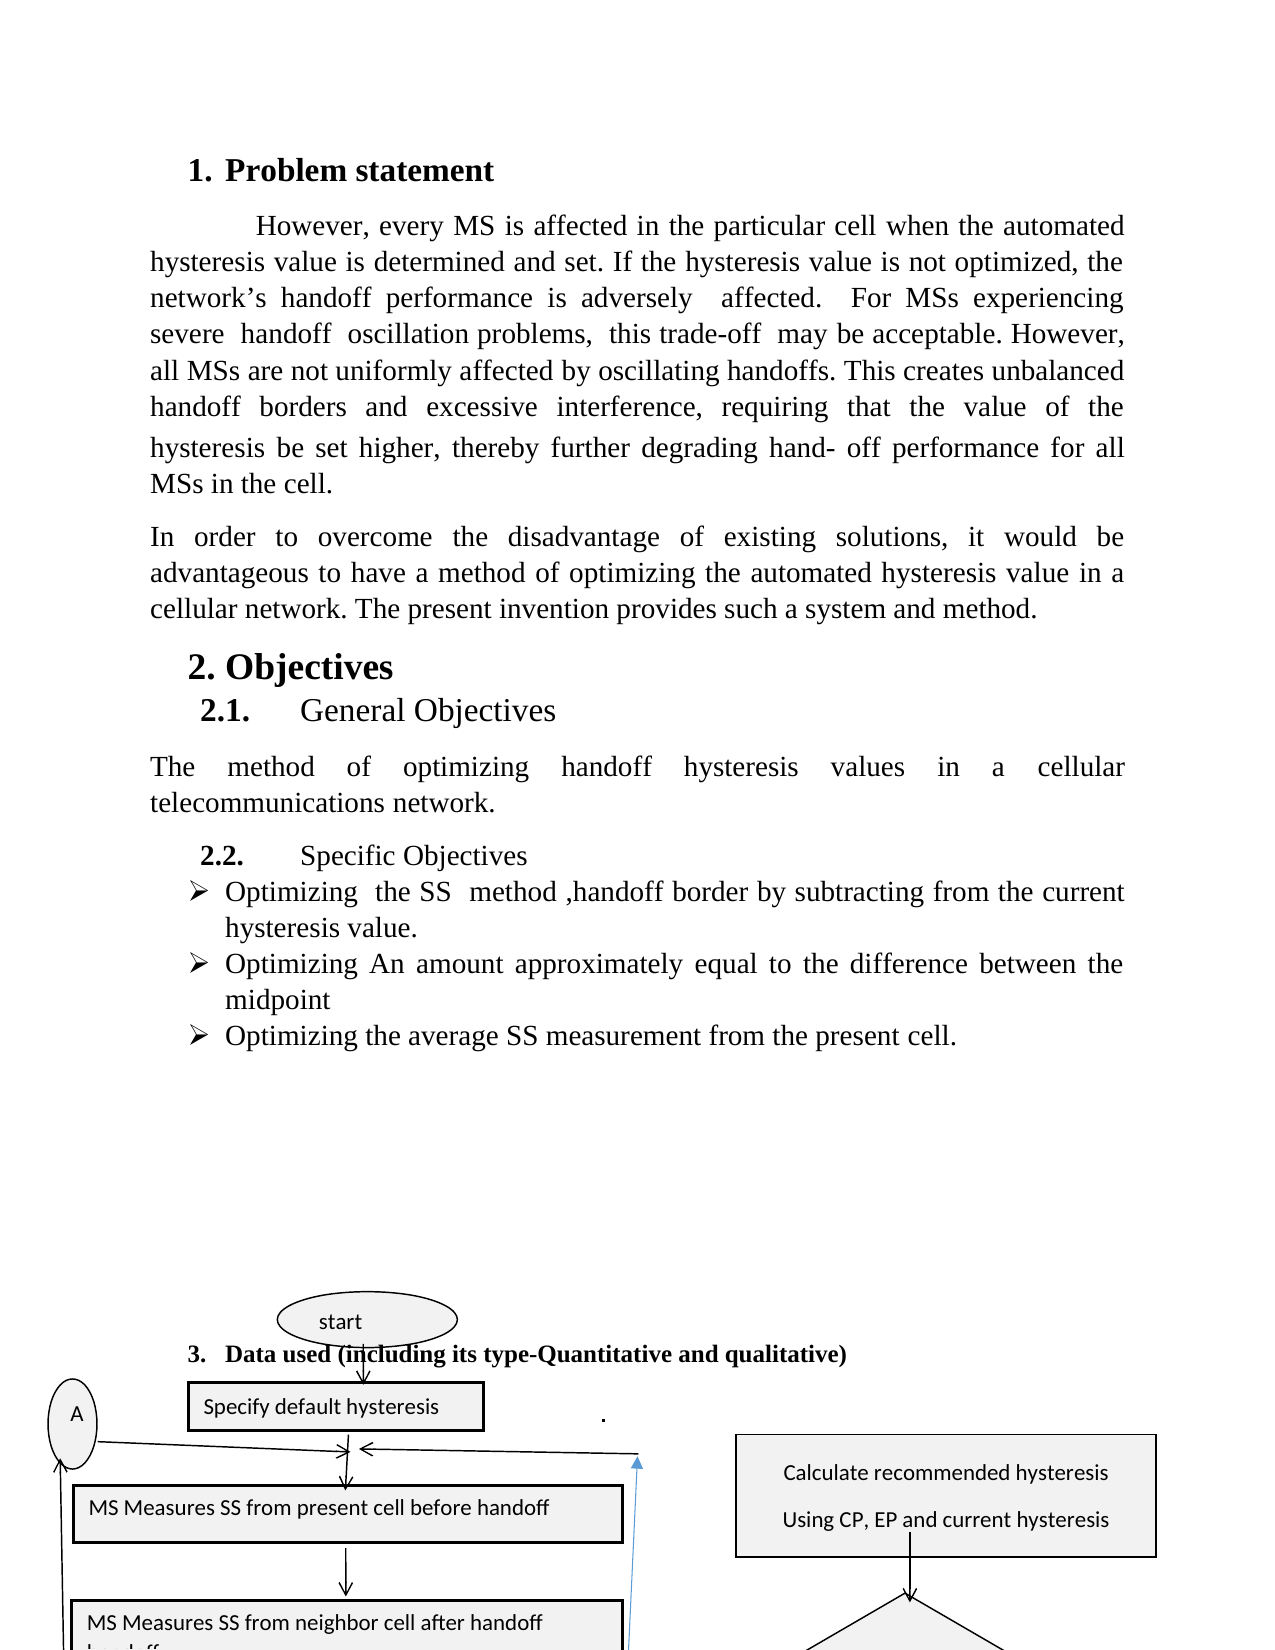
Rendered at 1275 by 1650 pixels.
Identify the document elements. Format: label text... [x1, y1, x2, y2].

list Optimizing An amount approximately equal to the difference between the midpoint [187, 946, 1125, 1016]
list Specific Objectives [200, 838, 1125, 871]
list Data used (including its type-Quantitative and qualitative) [187, 1339, 362, 1368]
text However, every MS is affected in the particular cell when the automated hysteresis value is determined and set. If the hysteresis value is not optimized, the network’s handoff performance is adversely affected. For MSs experiencing severe handoff oscillation problems, this trade-off may be acceptable. However, all MSs are not uniformly affected by oscillating handoffs. This creates unbalanced handoff borders and excessive interference, requiring that the value of the hysteresis be set higher, thereby further degrading hand- off performance for all MSs in the cell. [150, 208, 1125, 500]
text The method of optimizing handoff hysteresis values in a cellular telecommunications network. [150, 749, 1125, 818]
list Optimizing the SS method ,handoff border by subtracting from the current hysteresis value. [187, 874, 1125, 943]
list Objectives [187, 644, 1125, 687]
list Data used (including its type-Quantitative and qualitative) [364, 1339, 1125, 1368]
list General Objectives [200, 691, 1125, 729]
list Problem statement [187, 150, 1125, 188]
text In order to overcome the disadvantage of existing solutions, it would be advantageous to have a method of optimizing the automated hysteresis value in a cellular network. The present invention provides such a system and method. [150, 519, 1125, 625]
list Optimizing the average SS measurement from the present cell. [187, 1018, 1125, 1052]
